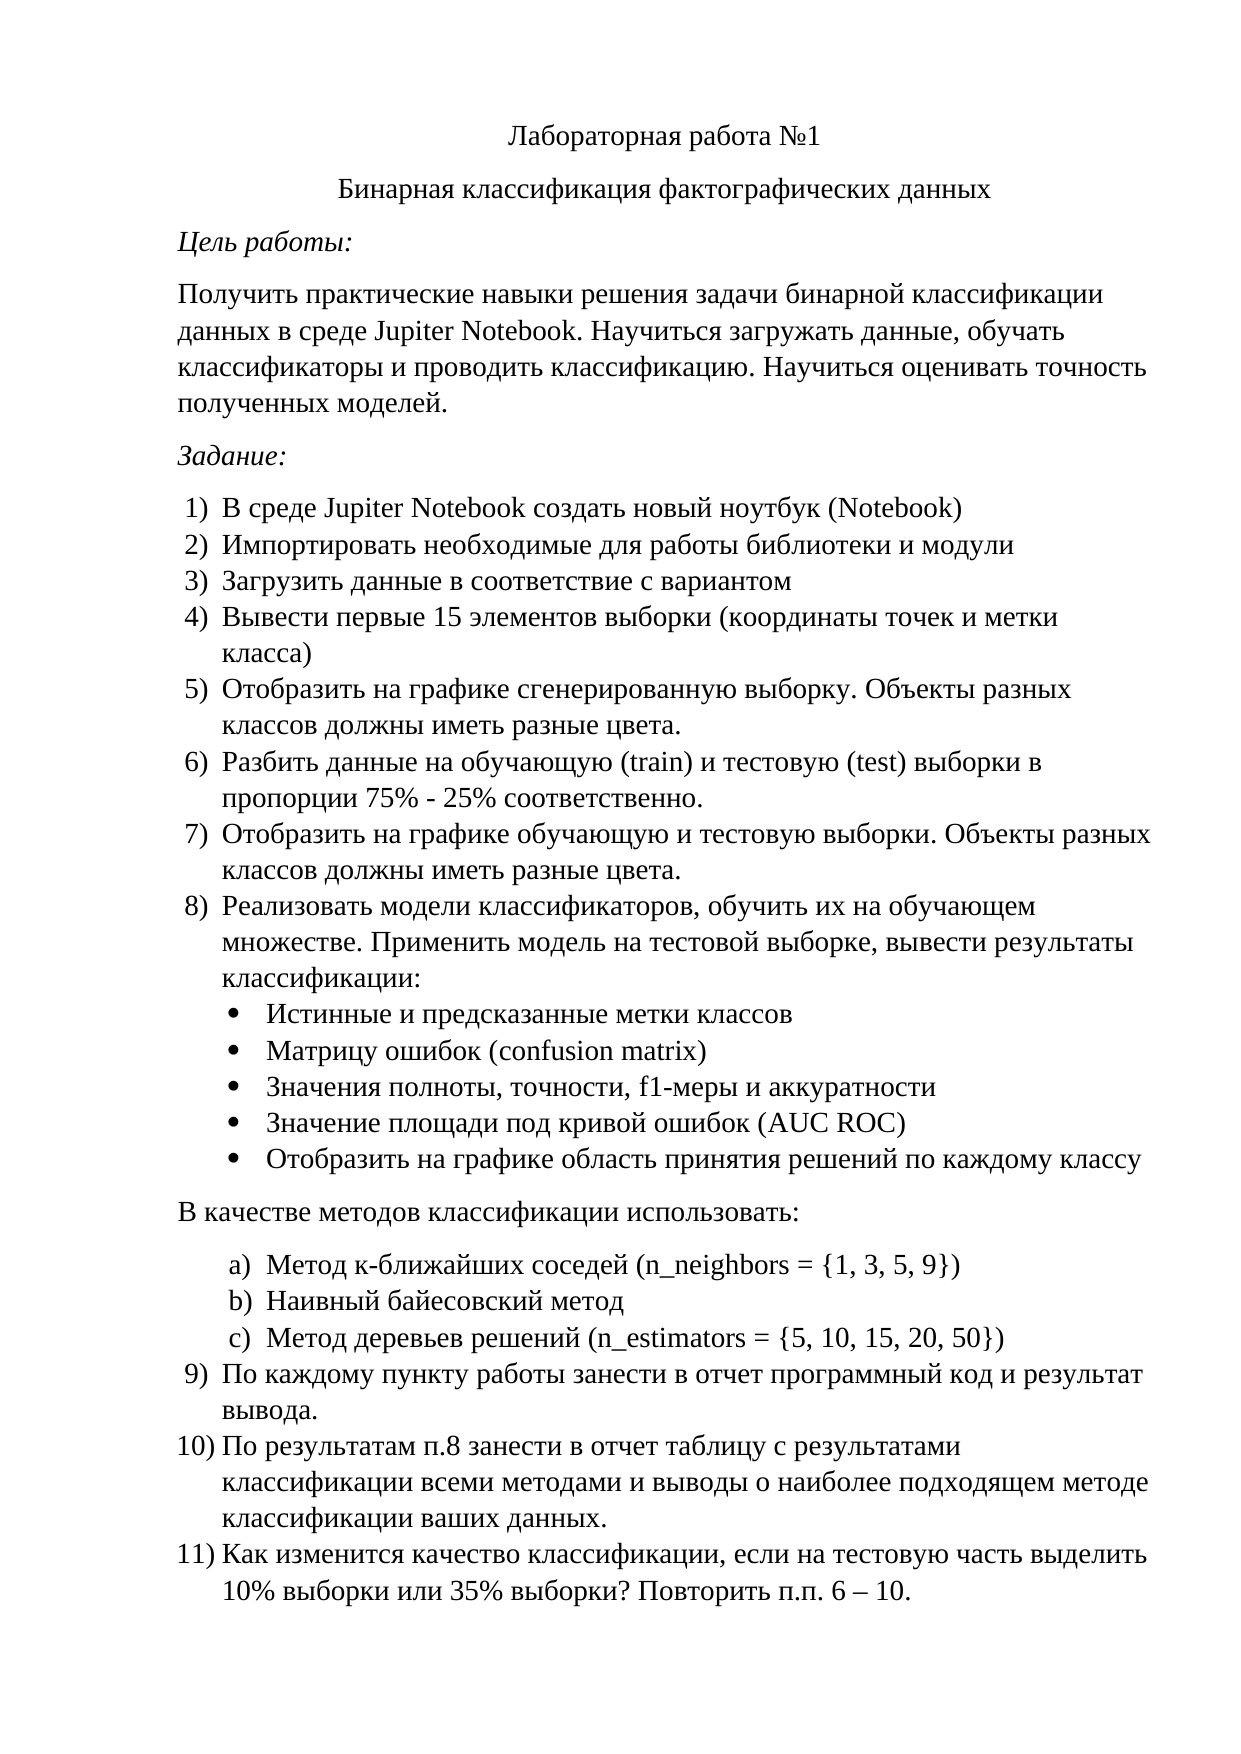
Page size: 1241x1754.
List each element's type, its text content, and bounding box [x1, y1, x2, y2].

text Бинарная классификация фактографических данных [177, 171, 1152, 204]
list Как изменится качество классификации, если на тестовую часть выделить 10% выборки или 35% выборки? Повторить п.п. 6 – 10. [176, 1537, 1152, 1606]
list Значения полноты, точности, f1-меры и аккуратности [228, 1069, 1152, 1103]
list Метод к-ближайших соседей (n_neighbors = {1, 3, 5, 9}) [228, 1247, 1152, 1281]
list Реализовать модели классификаторов, обучить их на обучающем множестве. Применить модель на тестовой выборке, вывести результаты классификации: [184, 888, 1152, 994]
text Получить практические навыки решения задачи бинарной классификации данных в среде Jupiter Notebook. Научиться загружать данные, обучать классификаторы и проводить классификацию. Научиться оценивать точность полученных моделей. [177, 277, 1152, 418]
text Лабораторная работа №1 [177, 118, 1152, 152]
list Истинные и предсказанные метки классов [228, 997, 1152, 1030]
text Задание: [177, 438, 1152, 471]
text В качестве методов классификации использовать: [177, 1194, 1152, 1228]
list В среде Jupiter Notebook создать новый ноутбук (Notebook) [184, 491, 1152, 524]
list Импортировать необходимые для работы библиотеки и модули [184, 527, 1152, 560]
list Отобразить на графике сгенерированную выборку. Объекты разных классов должны иметь разные цвета. [184, 671, 1152, 741]
list По результатам п.8 занести в отчет таблицу с результатами классификации всеми методами и выводы о наиболее подходящем методе классификации ваших данных. [176, 1428, 1152, 1534]
list Отобразить на графике обучающую и тестовую выборки. Объекты разных классов должны иметь разные цвета. [184, 816, 1152, 886]
list Загрузить данные в соответствие с вариантом [184, 563, 1152, 596]
list Матрицу ошибок (confusion matrix) [228, 1033, 1152, 1067]
text Цель работы: [177, 224, 1152, 257]
list Отобразить на графике область принятия решений по каждому классу [228, 1142, 1152, 1175]
list По каждому пункту работы занести в отчет программный код и результат вывода. [184, 1356, 1152, 1426]
list Наивный байесовский метод [228, 1283, 1152, 1317]
list Разбить данные на обучающую (train) и тестовую (test) выборки в пропорции 75% - 25% соответственно. [184, 744, 1152, 813]
list Значение площади под кривой ошибок (AUC ROC) [228, 1105, 1152, 1139]
list Метод деревьев решений (n_estimators = {5, 10, 15, 20, 50}) [228, 1320, 1152, 1353]
list Вывести первые 15 элементов выборки (координаты точек и метки класса) [184, 599, 1152, 669]
